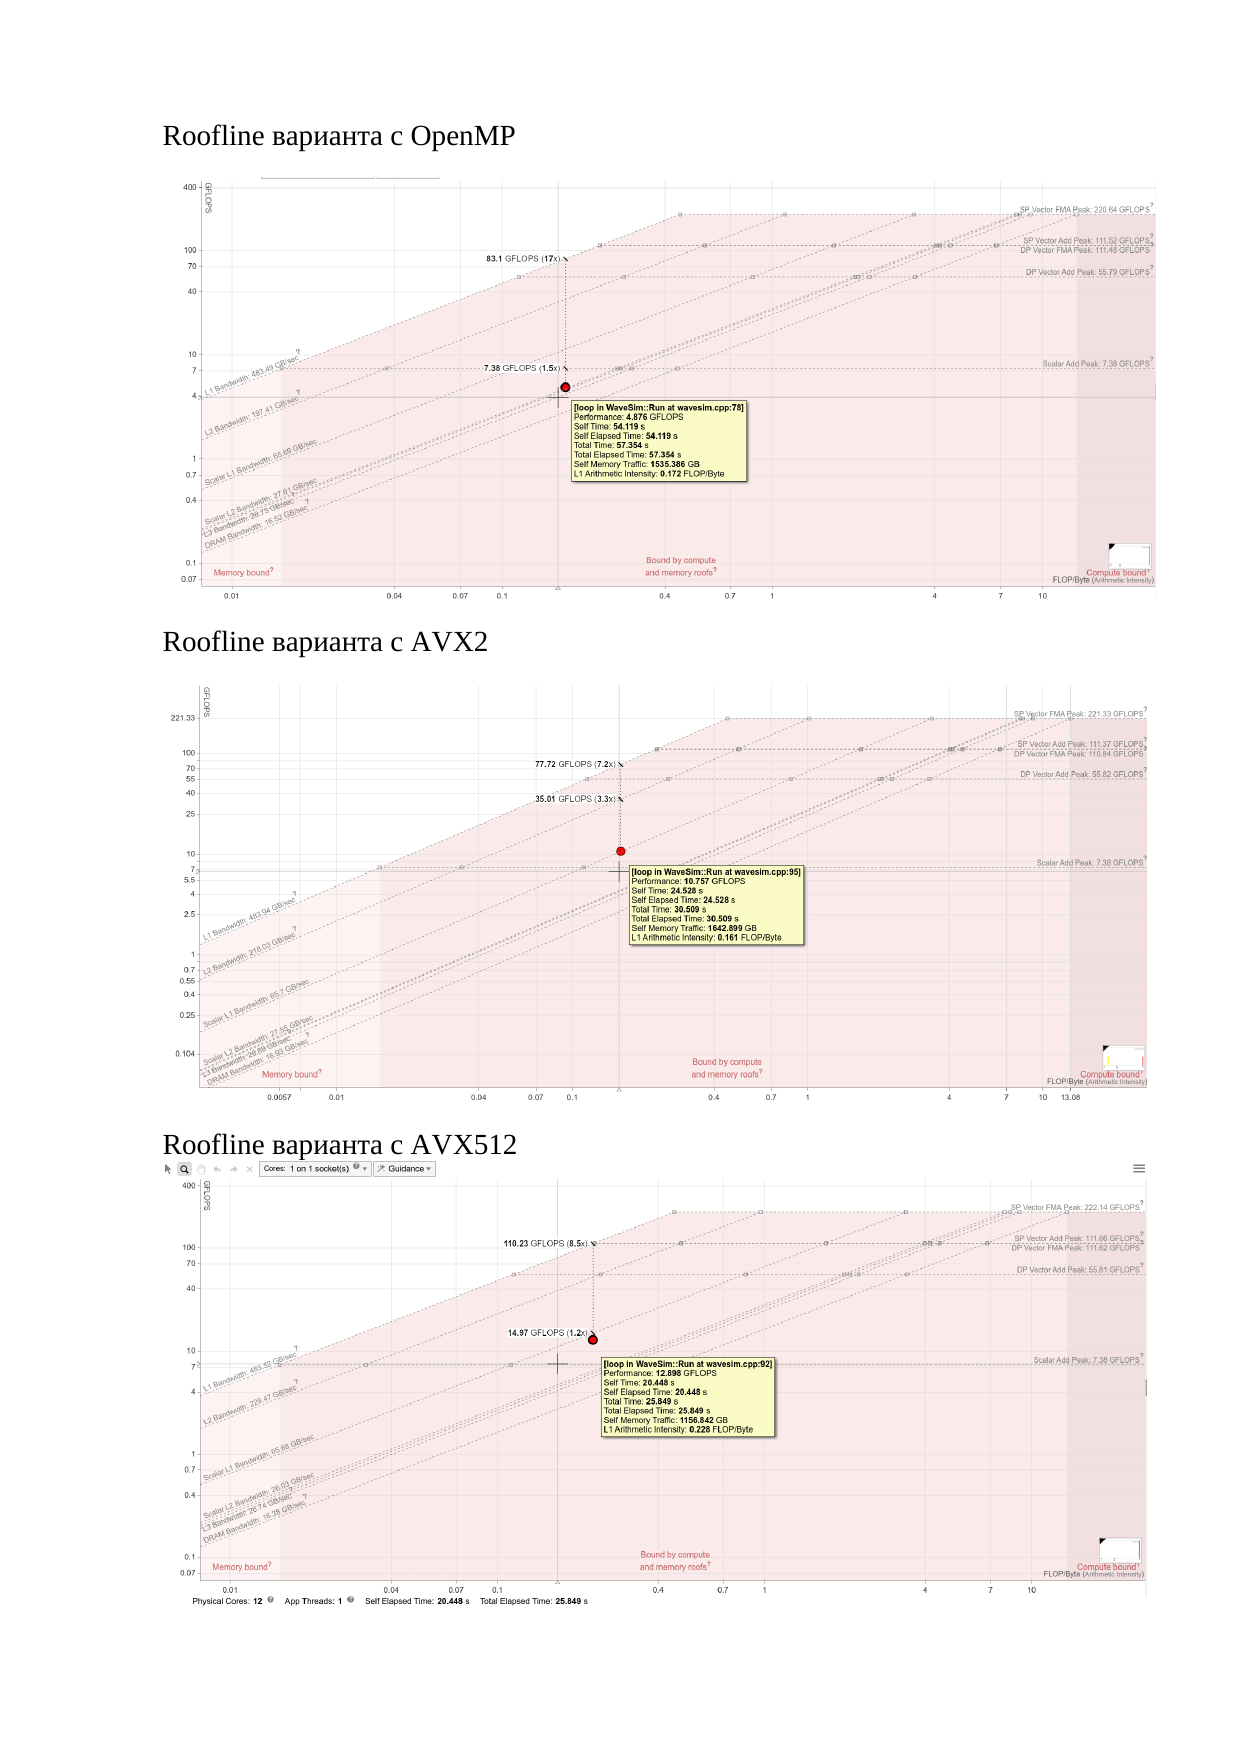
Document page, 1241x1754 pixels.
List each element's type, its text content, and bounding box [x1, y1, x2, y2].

text Roofline варианта с AVX512 [162, 1127, 1092, 1160]
picture [162, 1160, 1147, 1606]
text Roofline варианта с AVX2 [162, 624, 1092, 657]
picture [162, 177, 1156, 600]
picture [162, 683, 1147, 1102]
text Roofline варианта с OpenMP [162, 118, 1092, 152]
